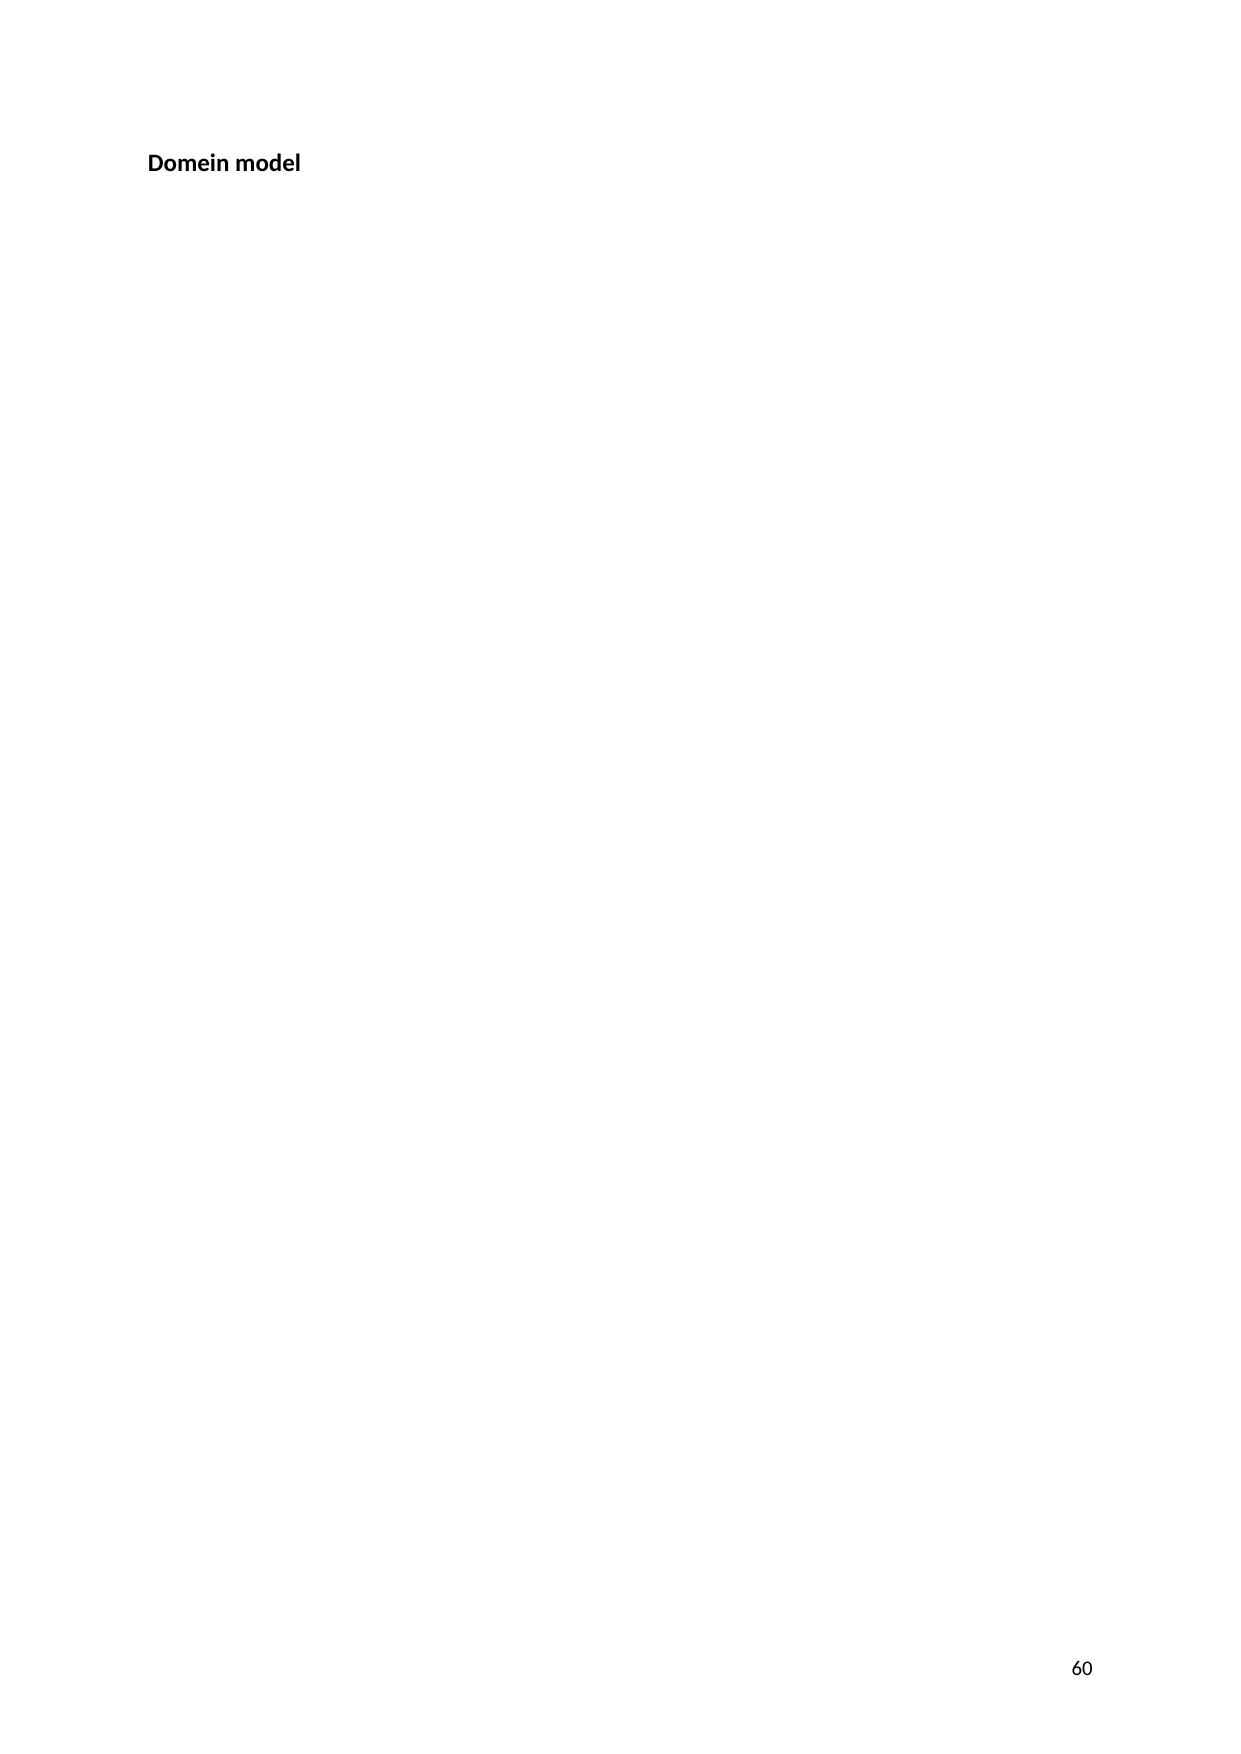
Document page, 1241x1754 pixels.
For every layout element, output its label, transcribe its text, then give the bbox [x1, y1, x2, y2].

text Domein model [148, 148, 1093, 178]
